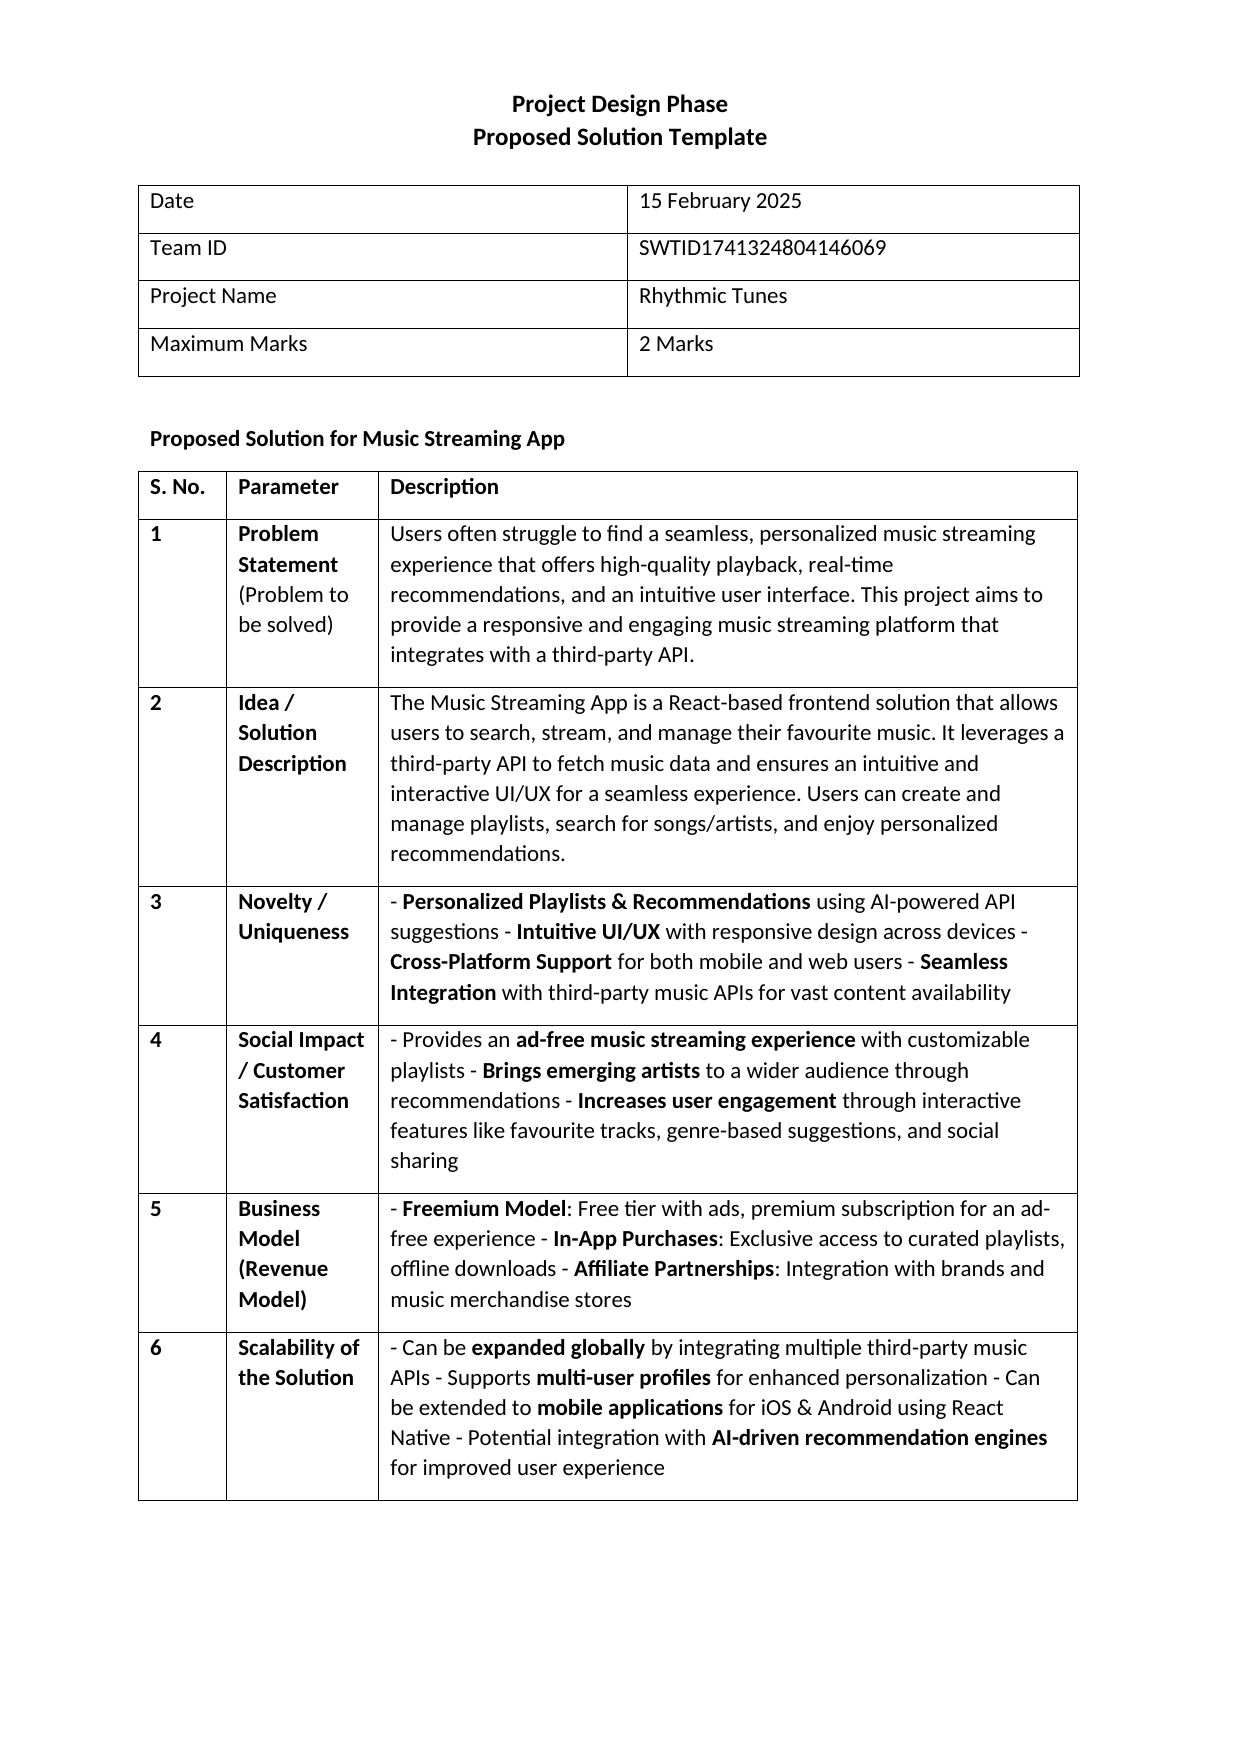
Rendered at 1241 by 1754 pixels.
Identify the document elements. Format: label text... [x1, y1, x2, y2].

table_cell Rhythmic Tunes [628, 281, 1079, 328]
table_cell 4 [139, 1026, 226, 1193]
table_cell Scalability of the Solution [227, 1333, 378, 1500]
table_cell - Freemium Model: Free tier with ads, premium subscription for an ad-free experience - In-App Purchases: Exclusive access to curated playlists, offline downloads - Affiliate Partnerships: Integration with brands and music merchandise stores [379, 1194, 1077, 1332]
table_header Parameter [227, 472, 378, 518]
table_cell - Personalized Playlists & Recommendations using AI-powered API suggestions - Intuitive UI/UX with responsive design across devices - Cross-Platform Support for both mobile and web users - Seamless Integration with third-party music APIs for vast content availability [379, 887, 1077, 1024]
table_cell 2 Marks [628, 329, 1079, 376]
table_cell 6 [139, 1333, 226, 1500]
table_cell Social Impact / Customer Satisfaction [227, 1026, 378, 1193]
table_cell - Provides an ad-free music streaming experience with customizable playlists - Brings emerging artists to a wider audience through recommendations - Increases user engagement through interactive features like favourite tracks, genre-based suggestions, and social sharing [379, 1026, 1077, 1193]
table_cell Project Name [139, 281, 627, 328]
table_cell SWTID1741324804146069 [628, 234, 1079, 280]
table_cell 2 [139, 688, 226, 886]
table_cell Users often struggle to find a seamless, personalized music streaming experience that offers high-quality playback, real-time recommendations, and an intuitive user interface. This project aims to provide a responsive and engaging music streaming platform that integrates with a third-party API. [379, 520, 1077, 687]
table_cell Novelty / Uniqueness [227, 887, 378, 1024]
table_cell Idea / Solution Description [227, 688, 378, 886]
table_cell Problem Statement (Problem to be solved) [227, 520, 378, 687]
table_cell The Music Streaming App is a React-based frontend solution that allows users to search, stream, and manage their favourite music. It leverages a third-party API to fetch music data and ensures an intuitive and interactive UI/UX for a seamless experience. Users can create and manage playlists, search for songs/artists, and enjoy personalized recommendations. [379, 688, 1077, 886]
table_cell 1 [139, 520, 226, 687]
table_cell 3 [139, 887, 226, 1024]
table_cell 5 [139, 1194, 226, 1332]
text Project Design Phase [150, 89, 1090, 119]
table_header 15 February 2025 [628, 186, 1079, 232]
table_cell Business Model (Revenue Model) [227, 1194, 378, 1332]
text Proposed Solution Template [150, 122, 1090, 152]
table_header S. No. [139, 472, 226, 518]
table_header Description [379, 472, 1077, 518]
table_cell Maximum Marks [139, 329, 627, 376]
table_cell - Can be expanded globally by integrating multiple third-party music APIs - Supports multi-user profiles for enhanced personalization - Can be extended to mobile applications for iOS & Android using React Native - Potential integration with AI-driven recommendation engines for improved user experience [379, 1333, 1077, 1500]
text Proposed Solution for Music Streaming App [150, 424, 1090, 452]
table_cell Team ID [139, 234, 627, 280]
table_header Date [139, 186, 627, 232]
